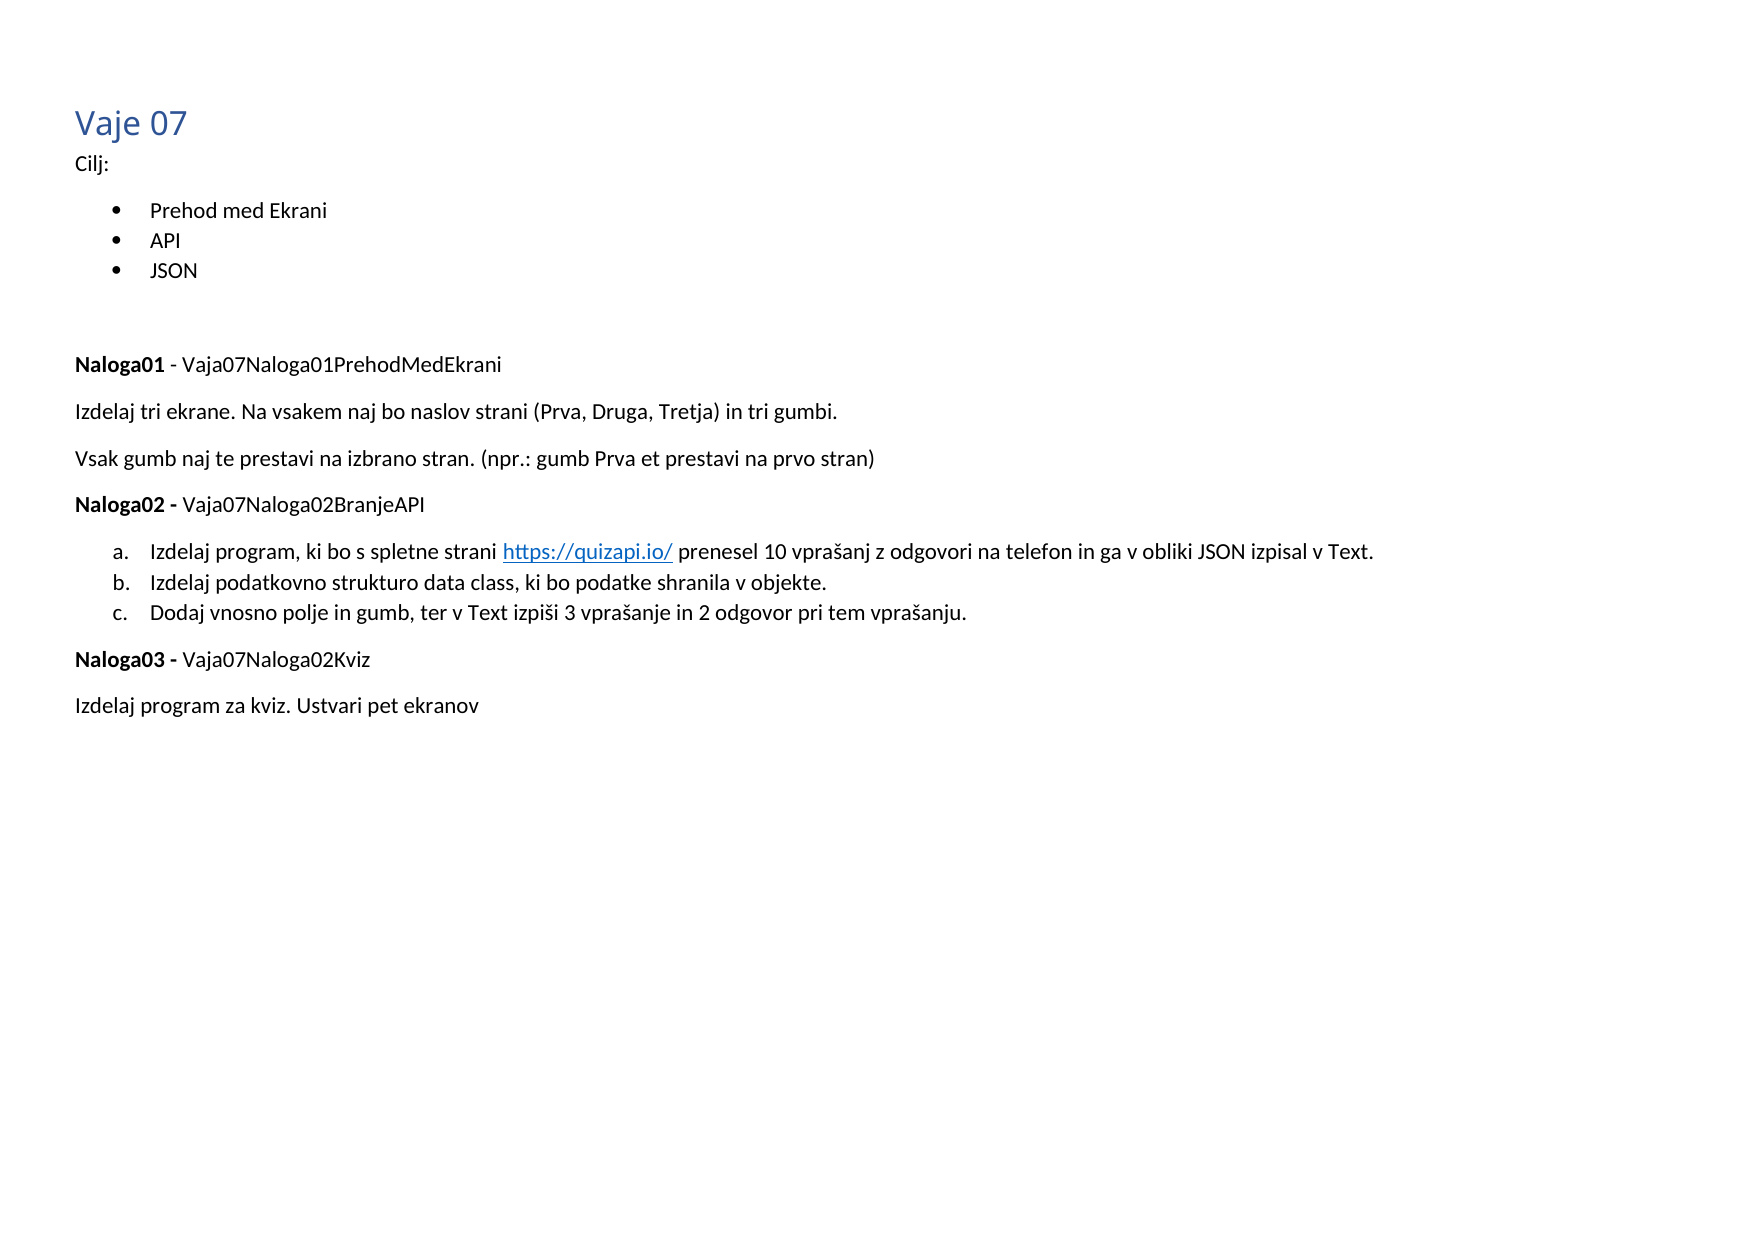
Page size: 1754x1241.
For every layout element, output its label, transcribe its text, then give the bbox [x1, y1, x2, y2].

list API [112, 226, 1679, 254]
text Naloga02 - Vaja07Naloga02BranjeAPI [75, 491, 1679, 519]
text Naloga01 - Vaja07Naloga01PrehodMedEkrani [75, 350, 1679, 378]
subtitle Vaje 07 [75, 100, 1679, 145]
list JSON [112, 256, 1679, 284]
list Izdelaj podatkovno strukturo data class, ki bo podatke shranila v objekte. [112, 568, 1679, 596]
list Prehod med Ekrani [112, 196, 1679, 224]
text Izdelaj program za kviz. Ustvari pet ekranov [75, 692, 1679, 720]
list Izdelaj program, ki bo s spletne strani https://quizapi.io/ prenesel 10 vprašanj z odgovori na telefon in ga v obliki JSON izpisal v Text. [112, 537, 1679, 566]
text Naloga03 - Vaja07Naloga02Kviz [75, 645, 1679, 673]
list Dodaj vnosno polje in gumb, ter v Text izpiši 3 vprašanje in 2 odgovor pri tem vprašanju. [112, 598, 1679, 626]
text Vsak gumb naj te prestavi na izbrano stran. (npr.: gumb Prva et prestavi na prvo stran) [75, 444, 1679, 472]
text Cilj: [75, 149, 1679, 177]
text Izdelaj tri ekrane. Na vsakem naj bo naslov strani (Prva, Druga, Tretja) in tri gumbi. [75, 397, 1679, 425]
